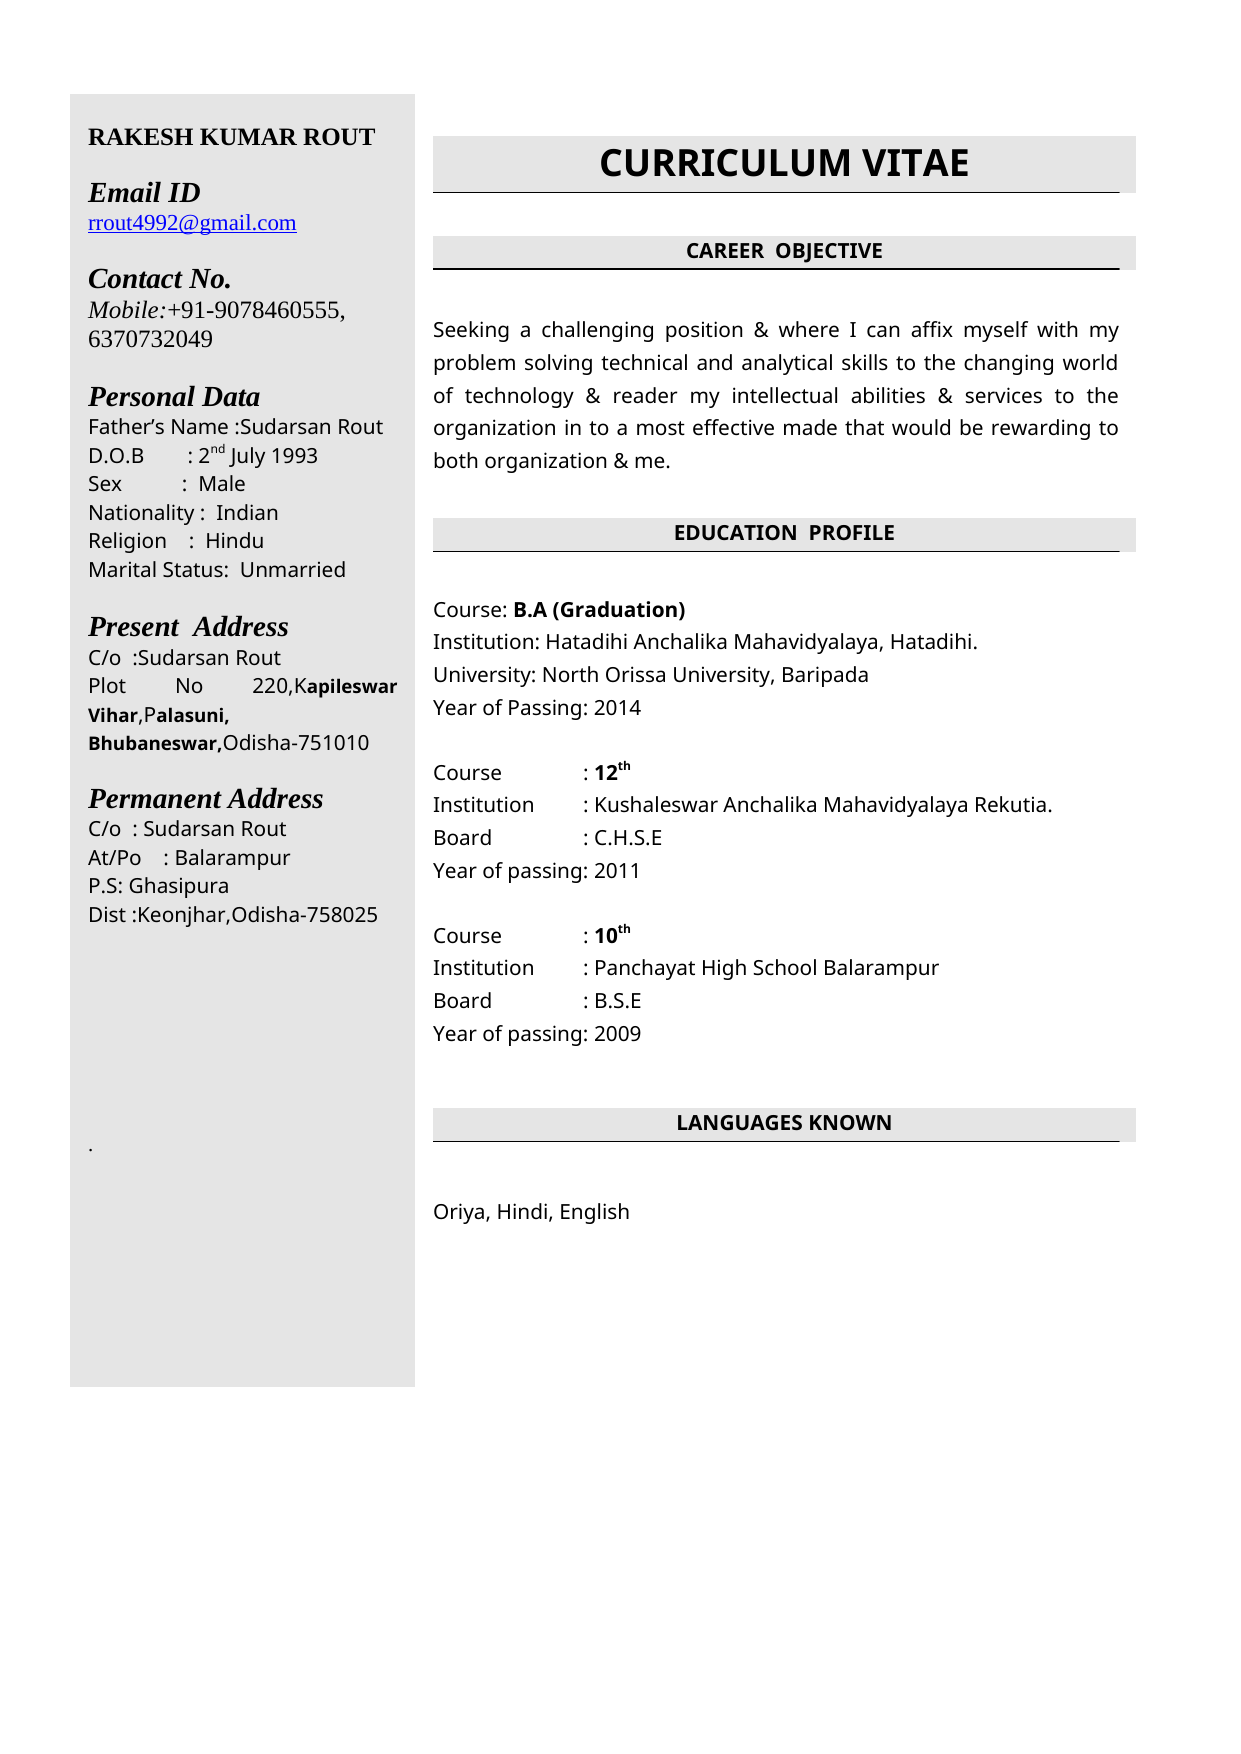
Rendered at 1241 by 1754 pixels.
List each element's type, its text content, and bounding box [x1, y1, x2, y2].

table_header RAKESH KUMAR ROUT Email ID rrout4992@gmail.com Contact No. Mobile:+91-9078460555, 6370732049 Personal Data Father’s Name :Sudarsan Rout D.O.B : 2nd July 1993 Sex : Male Nationality : Indian Religion : Hindu Marital Status: Unmarried Present Address C/o :Sudarsan Rout Plot No 220,Kapileswar Vihar,Palasuni, Bhubaneswar,Odisha-751010 Permanent Address C/o : Sudarsan Rout At/Po : Balarampur P.S: Ghasipura Dist :Keonjhar,Odisha-758025 . [70, 94, 415, 1387]
table_header CURRICULUM VITAE CAREER OBJECTIVE Seeking a challenging position & where I can affix myself with my problem solving technical and analytical skills to the changing world of technology & reader my intellectual abilities & services to the organization in to a most effective made that would be rewarding to both organization & me. EDUCATION PROFILE Course: B.A (Graduation) Institution: Hatadihi Anchalika Mahavidyalaya, Hatadihi. University: North Orissa University, Baripada Year of Passing: 2014 Course : 12th Institution : Kushaleswar Anchalika Mahavidyalaya Rekutia. Board : C.H.S.E Year of passing: 2011 Course : 10th Institution : Panchayat High School Balarampur Board : B.S.E Year of passing: 2009 LANGUAGES KNOWN Oriya, Hindi, English [415, 94, 1137, 1387]
